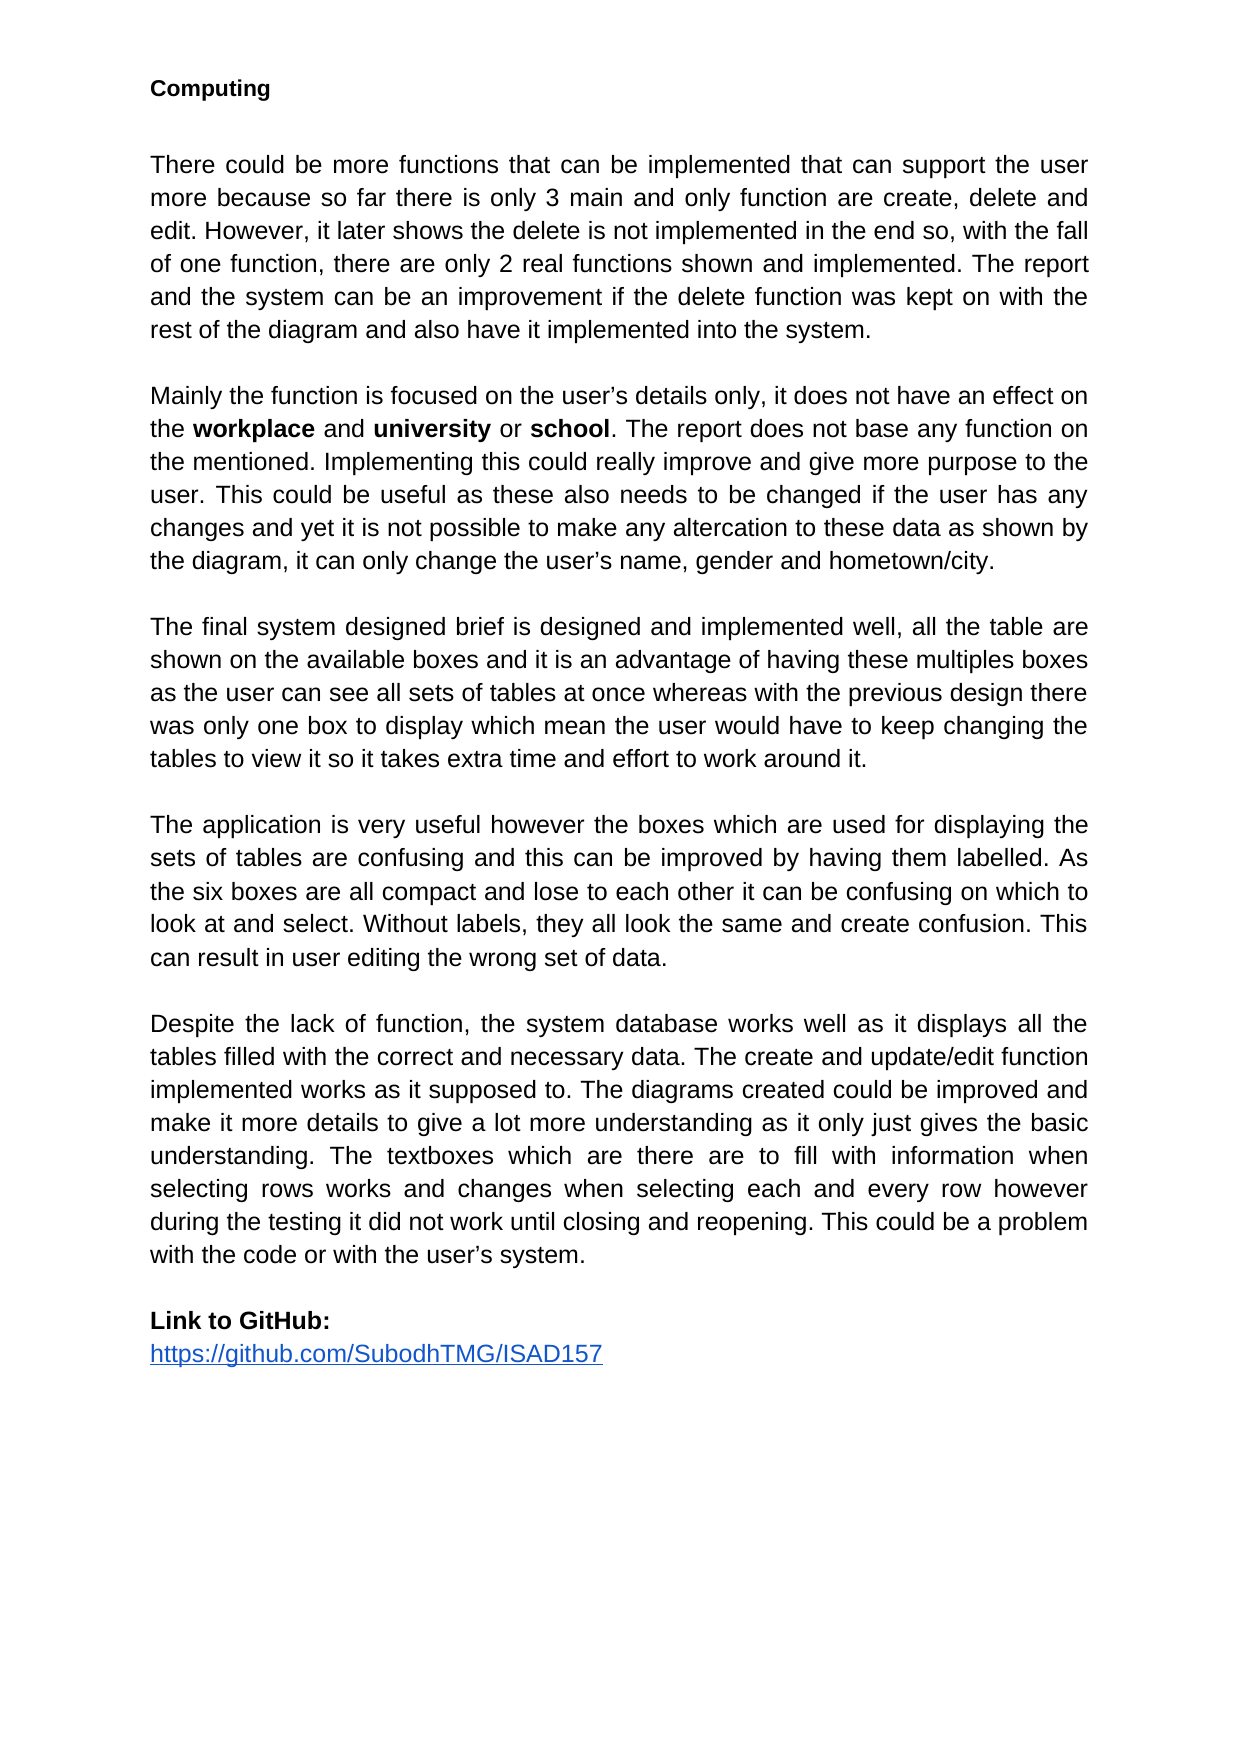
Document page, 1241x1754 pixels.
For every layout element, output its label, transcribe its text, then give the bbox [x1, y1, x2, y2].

text Link to GitHub: [150, 1306, 1090, 1334]
text The application is very useful however the boxes which are used for displaying the sets of tables are confusing and this can be improved by having them labelled. As the six boxes are all compact and lose to each other it can be confusing on which to look at and select. Without labels, they all look the same and create confusion. This can result in user editing the wrong set of data. [150, 810, 1090, 971]
text The final system designed brief is designed and implemented well, all the table are shown on the available boxes and it is an advantage of having these multiples boxes as the user can see all sets of tables at once whereas with the previous design there was only one box to display which mean the user would have to keep changing the tables to view it so it takes extra time and effort to work around it. [150, 612, 1090, 773]
text Despite the lack of function, the system database works well as it displays all the tables filled with the correct and necessary data. The create and update/edit function implemented works as it supposed to. The diagrams created could be improved and make it more details to give a lot more understanding as it only just gives the basic understanding. The textboxes which are there are to fill with information when selecting rows works and changes when selecting each and every row however during the testing it did not work until closing and reopening. This could be a problem with the code or with the user’s system. [150, 1008, 1090, 1268]
text Mainly the function is focused on the user’s details only, it does not have an effect on the workplace and university or school. The report does not base any function on the mentioned. Implementing this could really improve and give more purpose to the user. This could be useful as these also needs to be changed if the user has any changes and yet it is not possible to make any altercation to these data as shown by the diagram, it can only change the user’s name, gender and hometown/city. [150, 381, 1090, 575]
text There could be more functions that can be implemented that can support the user more because so far there is only 3 main and only function are create, delete and edit. However, it later shows the delete is not implemented in the end so, with the fall of one function, there are only 2 real functions shown and implemented. The report and the system can be an improvement if the delete function was kept on with the rest of the diagram and also have it implemented into the system. [150, 150, 1090, 344]
text https://github.com/SubodhTMG/ISAD157 [150, 1339, 1090, 1367]
